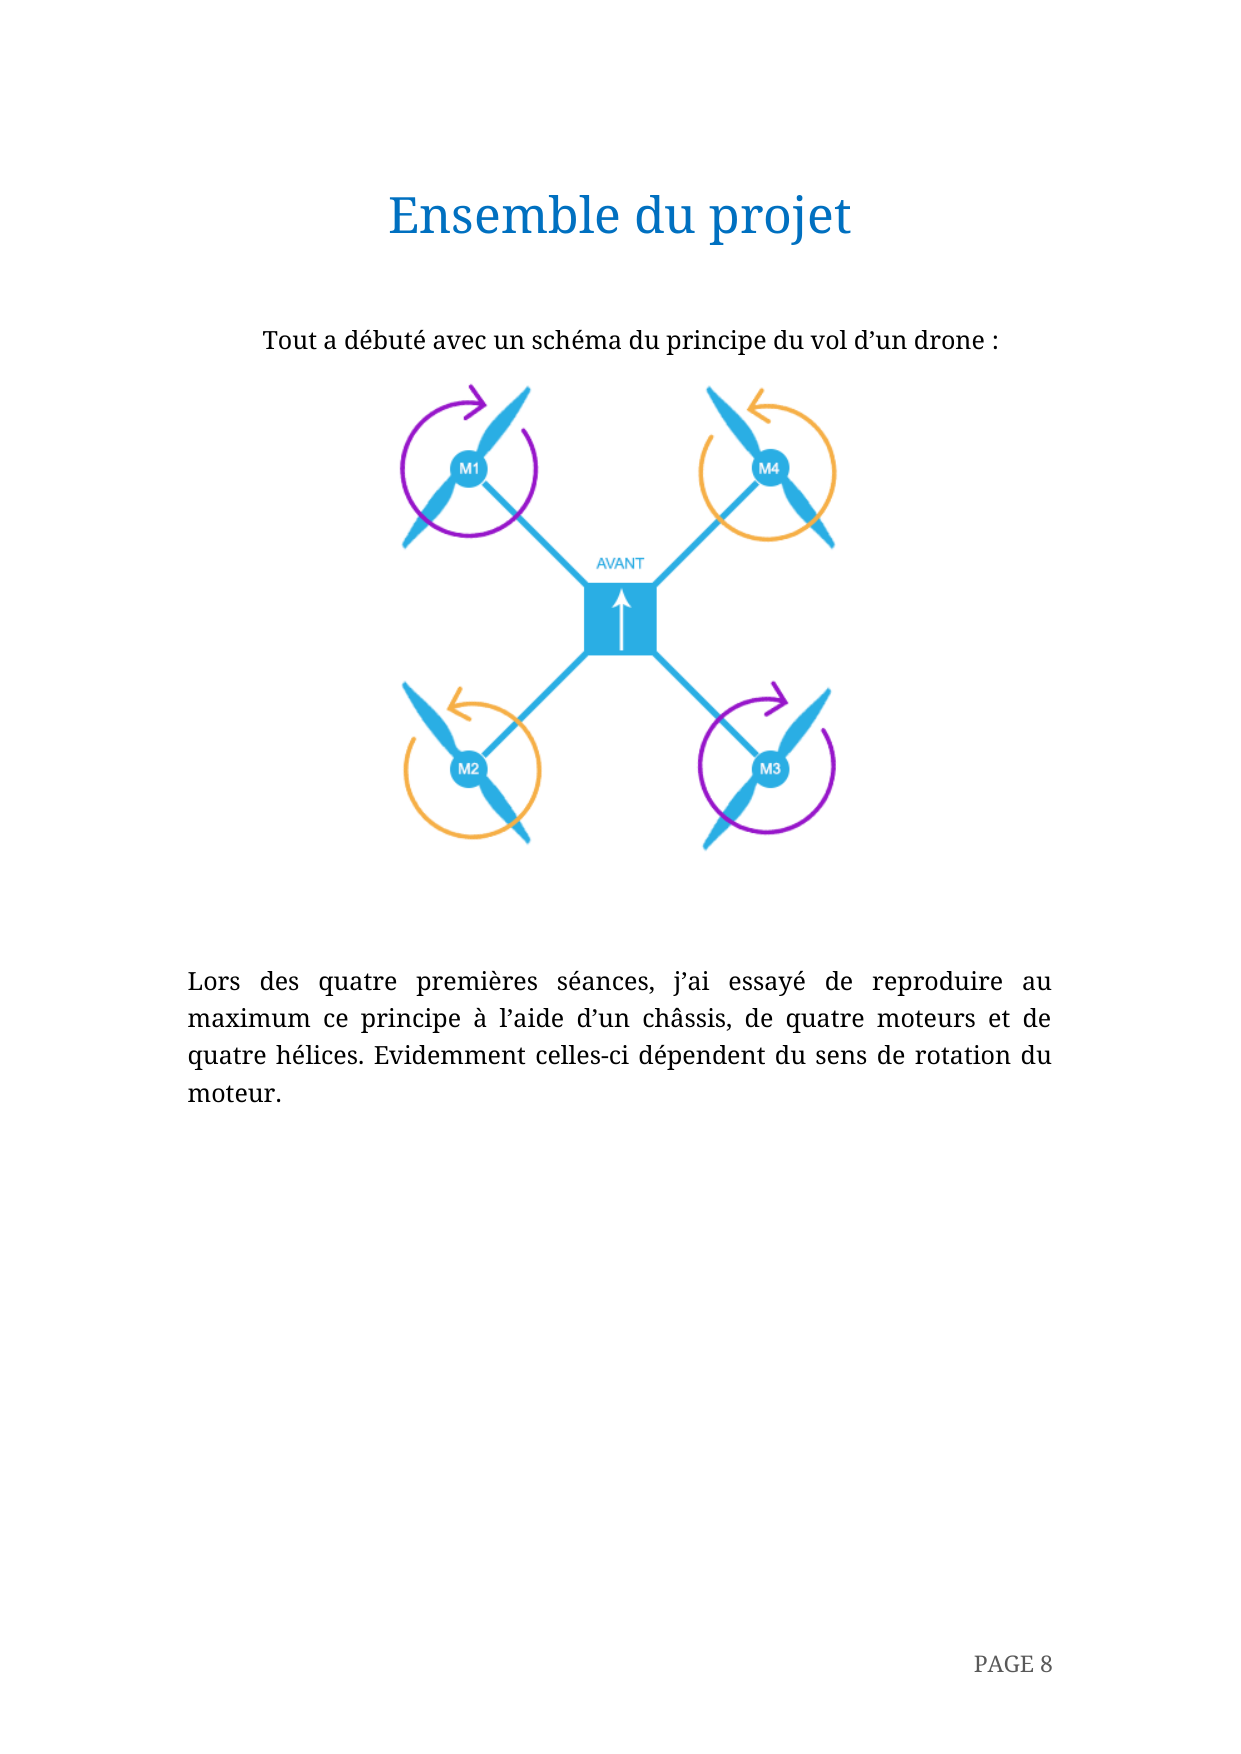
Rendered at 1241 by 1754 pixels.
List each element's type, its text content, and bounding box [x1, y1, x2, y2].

text Lors des quatre premières séances, j’ai essayé de reproduire au maximum ce principe à l’aide d’un châssis, de quatre moteurs et de quatre hélices. Evidemment celles-ci dépendent du sens de rotation du moteur. [187, 963, 1053, 1109]
text Tout a débuté avec un schéma du principe du vol d’un drone : [187, 323, 1053, 357]
picture [360, 374, 880, 872]
text Ensemble du projet [187, 180, 1053, 248]
